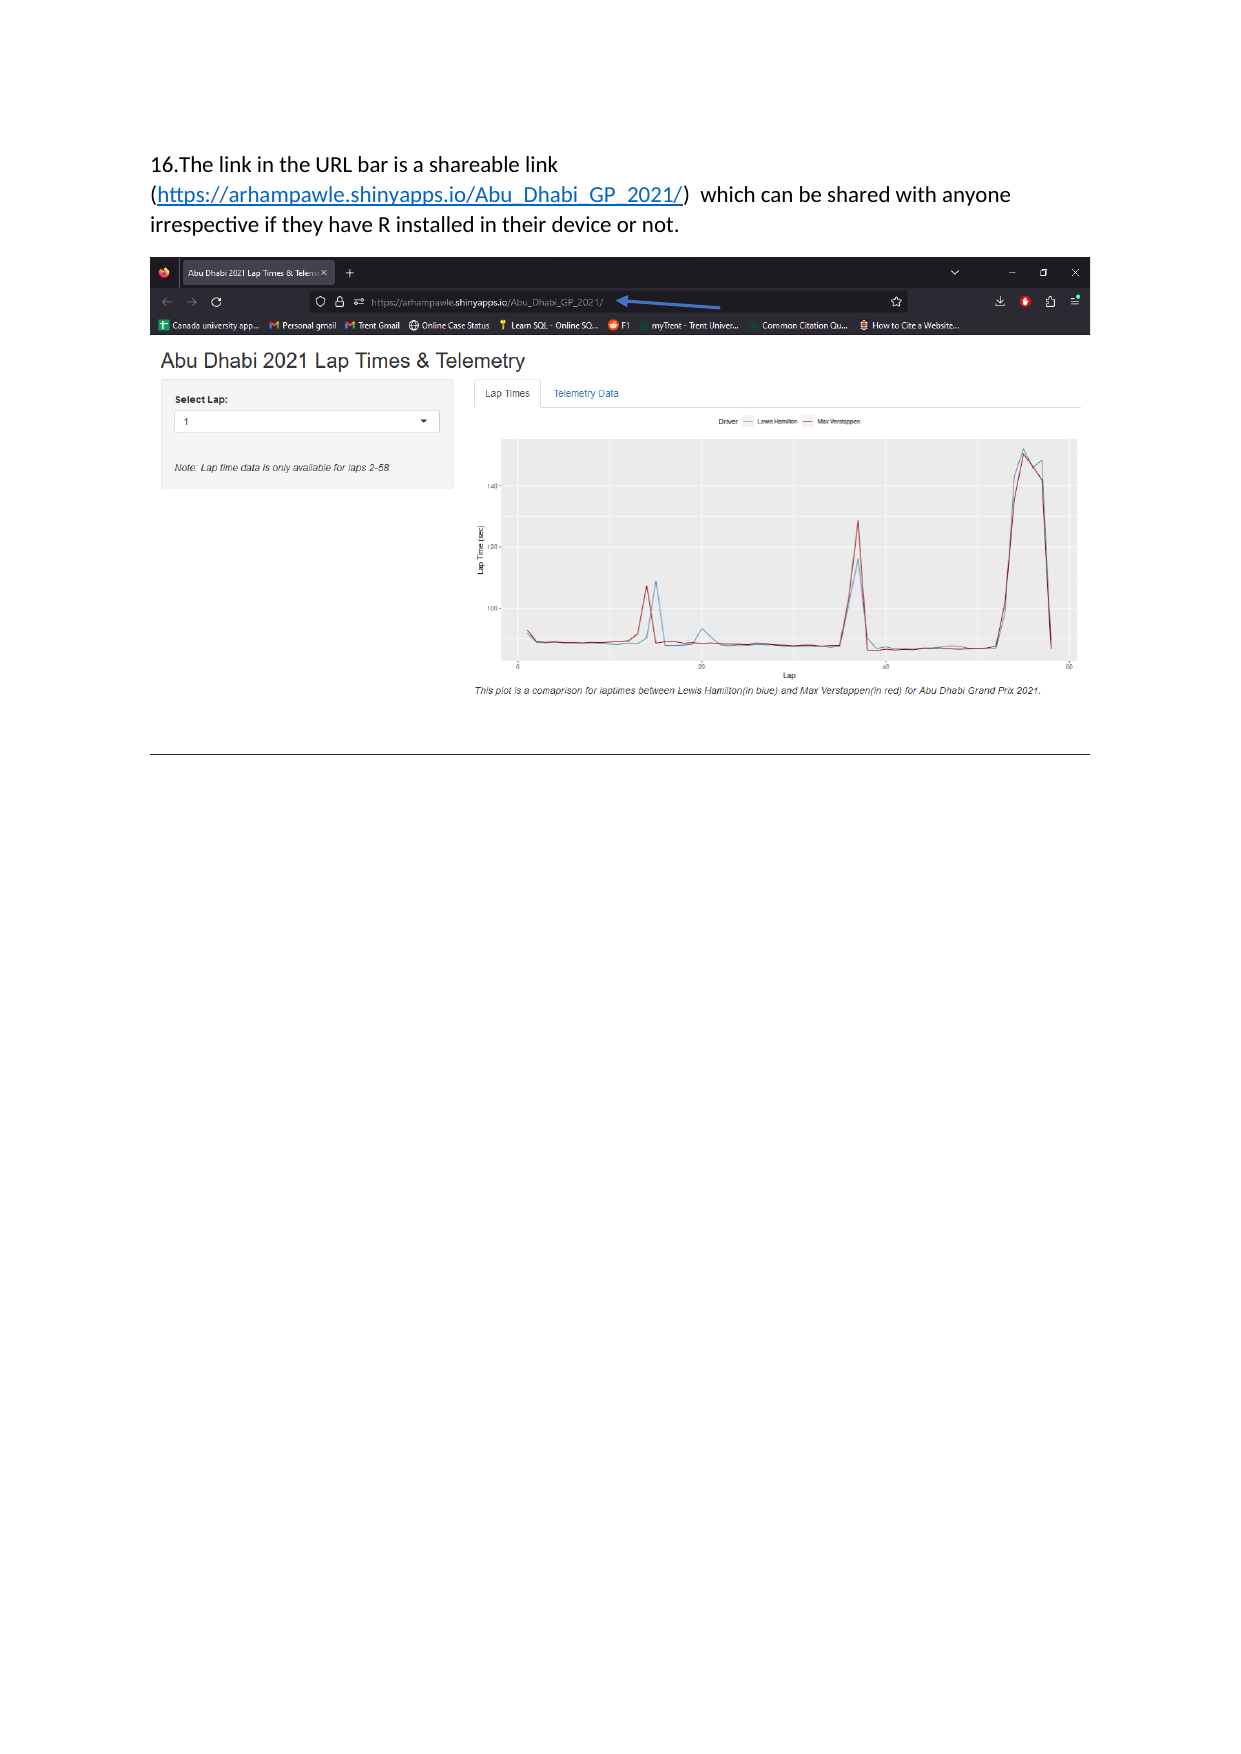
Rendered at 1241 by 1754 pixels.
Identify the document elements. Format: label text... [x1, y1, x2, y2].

picture [150, 257, 1091, 755]
text 16.The link in the URL bar is a shareable link (https://arhampawle.shinyapps.io/Abu_Dhabi_GP_2021/) which can be shared with anyone irrespective if they have R installed in their device or not. [150, 150, 1090, 238]
